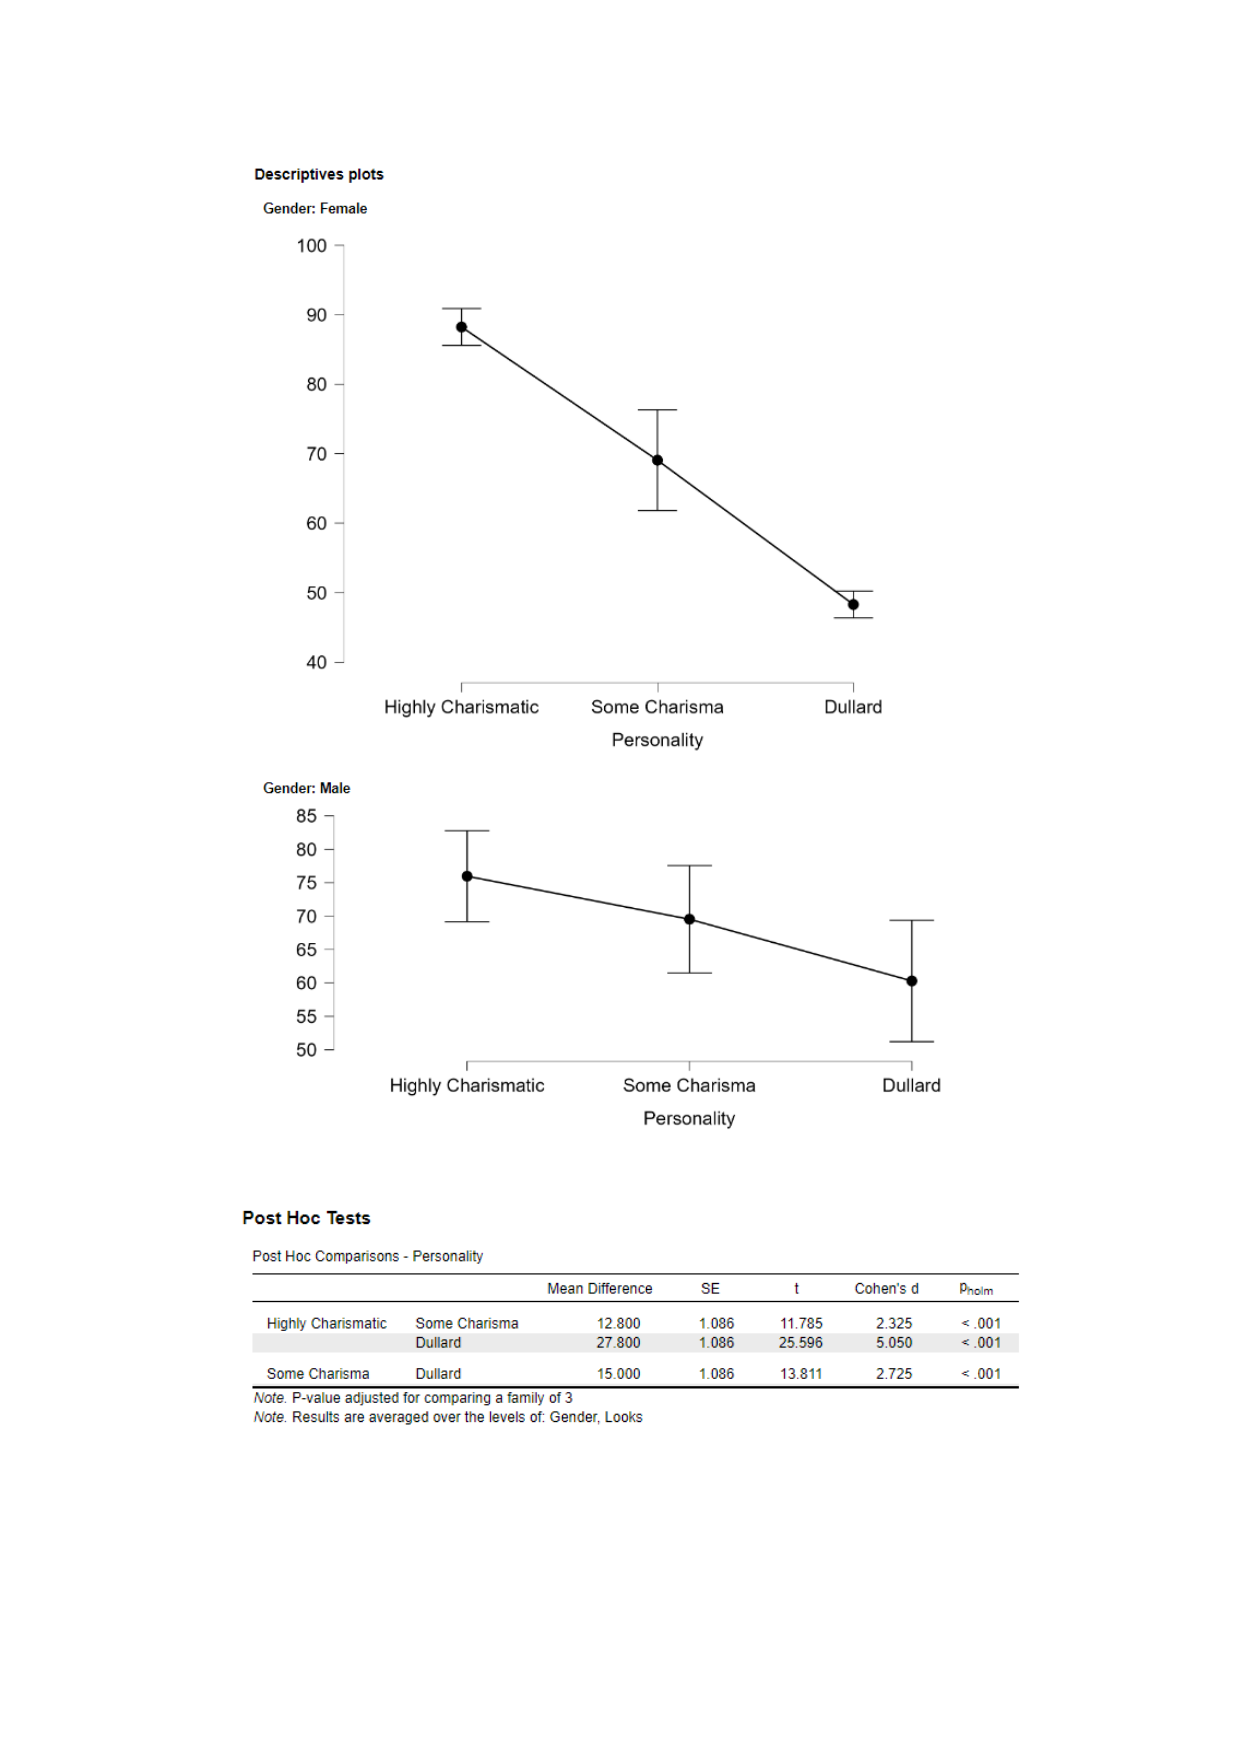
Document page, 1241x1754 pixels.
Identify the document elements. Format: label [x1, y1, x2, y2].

picture [225, 162, 1089, 1140]
picture [225, 1169, 1090, 1451]
